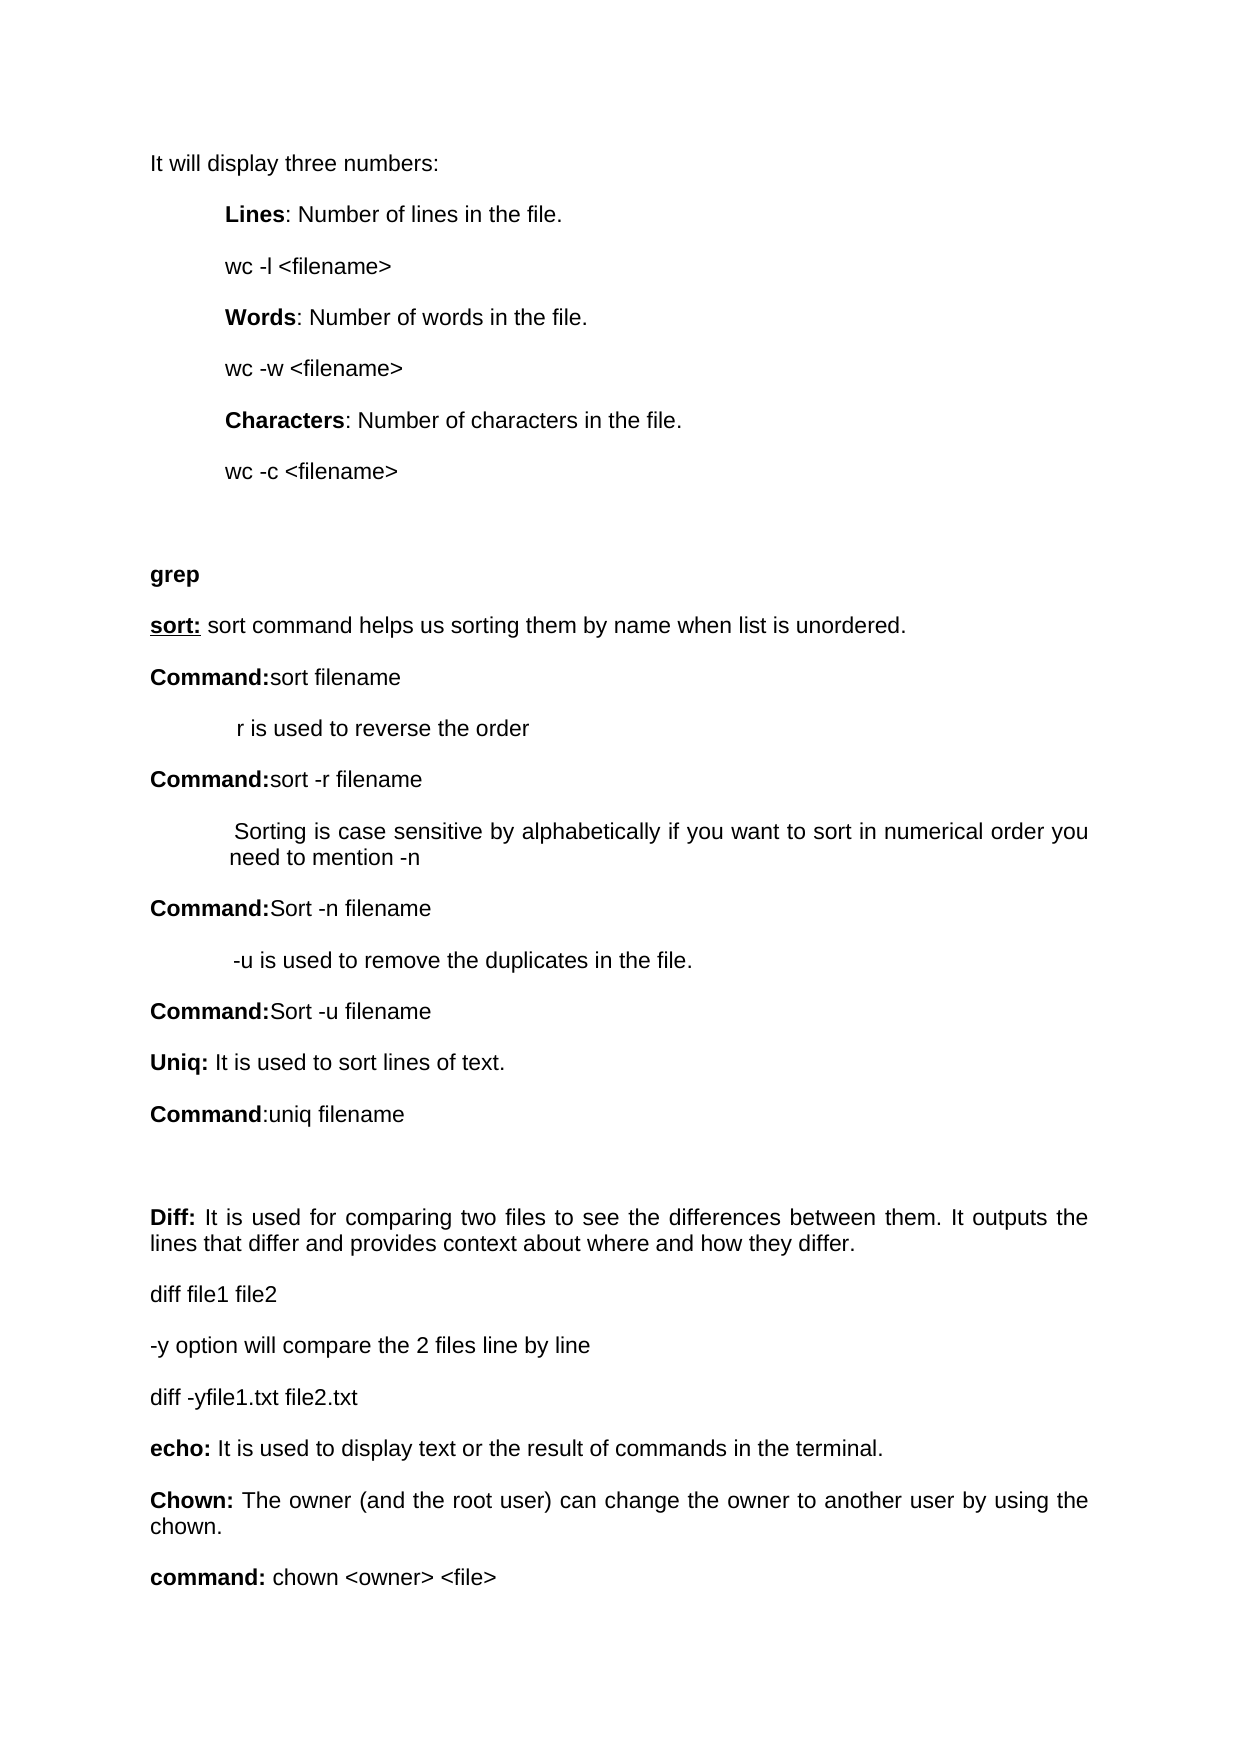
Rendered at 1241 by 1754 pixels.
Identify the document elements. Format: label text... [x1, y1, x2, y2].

text wc -c <filename> [225, 458, 1090, 484]
text Command:Sort -u filename [150, 998, 1090, 1024]
text Diff: It is used for comparing two files to see the differences between them. It outputs the lines that differ and provides context about where and how they differ. [150, 1203, 1090, 1256]
text -u is used to remove the duplicates in the file. [229, 947, 1090, 973]
text wc -w <filename> [225, 355, 1090, 382]
text Command:sort filename [150, 663, 1090, 690]
text wc -l <filename> [225, 253, 1090, 279]
text Characters: Number of characters in the file. [225, 407, 1090, 433]
text It will display three numbers: [150, 150, 1090, 176]
text grep [150, 561, 1090, 587]
text diff file1 file2 [150, 1281, 1090, 1307]
text Chown: The owner (and the root user) can change the owner to another user by using the chown. [150, 1487, 1090, 1539]
text -y option will compare the 2 files line by line [150, 1332, 1090, 1359]
text diff -yfile1.txt file2.txt [150, 1384, 1090, 1410]
text echo: It is used to display text or the result of commands in the terminal. [150, 1435, 1090, 1462]
text r is used to reverse the order [229, 715, 1090, 741]
text Command:sort -r filename [150, 766, 1090, 793]
text Uniq: It is used to sort lines of text. [150, 1049, 1090, 1076]
text Command:Sort -n filename [150, 895, 1090, 922]
text Lines: Number of lines in the file. [225, 201, 1090, 228]
text Sorting is case sensitive by alphabetically if you want to sort in numerical order you need to mention -n [229, 818, 1090, 870]
text Command:uniq filename [150, 1101, 1090, 1127]
text Words: Number of words in the file. [225, 304, 1090, 330]
text command: chown <owner> <file> [150, 1564, 1090, 1591]
text sort: sort command helps us sorting them by name when list is unordered. [150, 612, 1090, 638]
